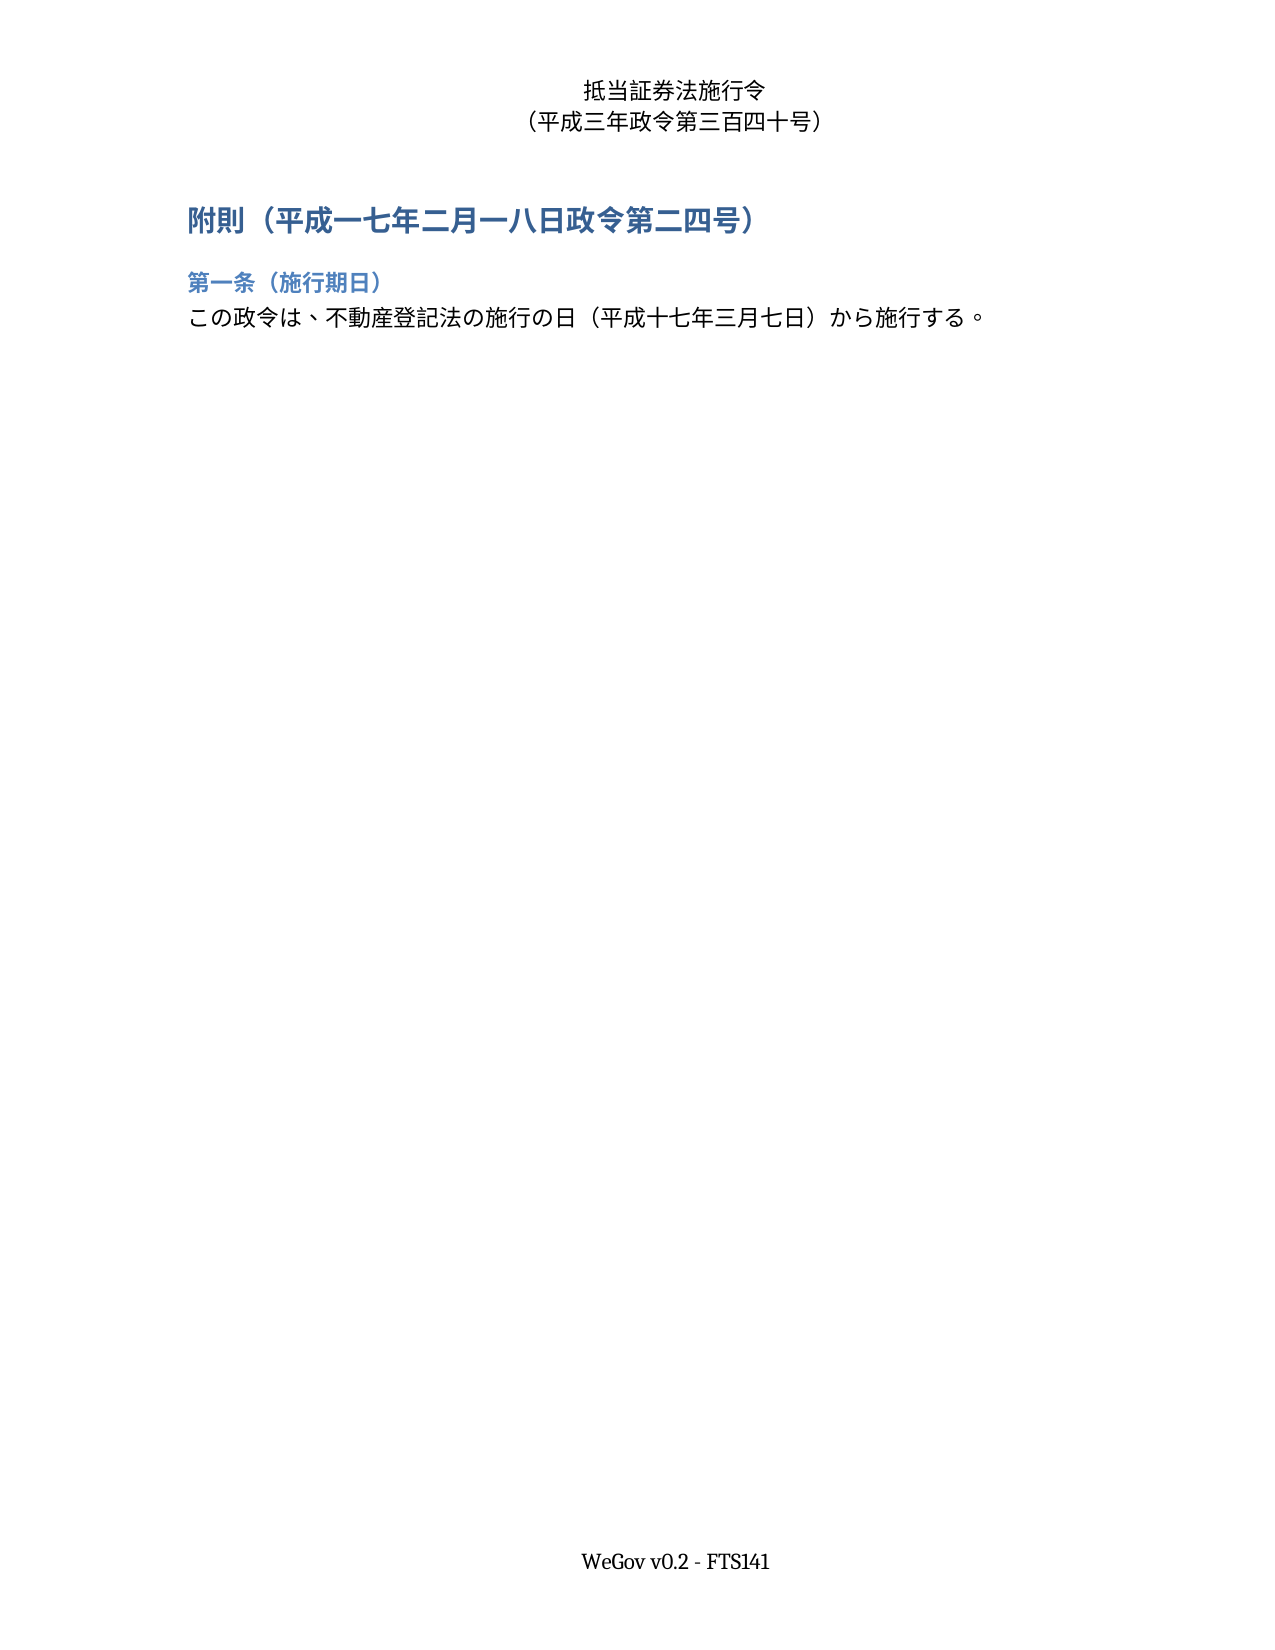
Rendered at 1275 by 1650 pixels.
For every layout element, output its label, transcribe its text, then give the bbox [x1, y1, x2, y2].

subtitle 附則（平成一七年二月一八日政令第二四号） [187, 200, 1087, 240]
subtitle 第一条（施行期日） [187, 266, 1087, 298]
text この政令は、不動産登記法の施行の日（平成十七年三月七日）から施行する。 [187, 302, 1087, 334]
